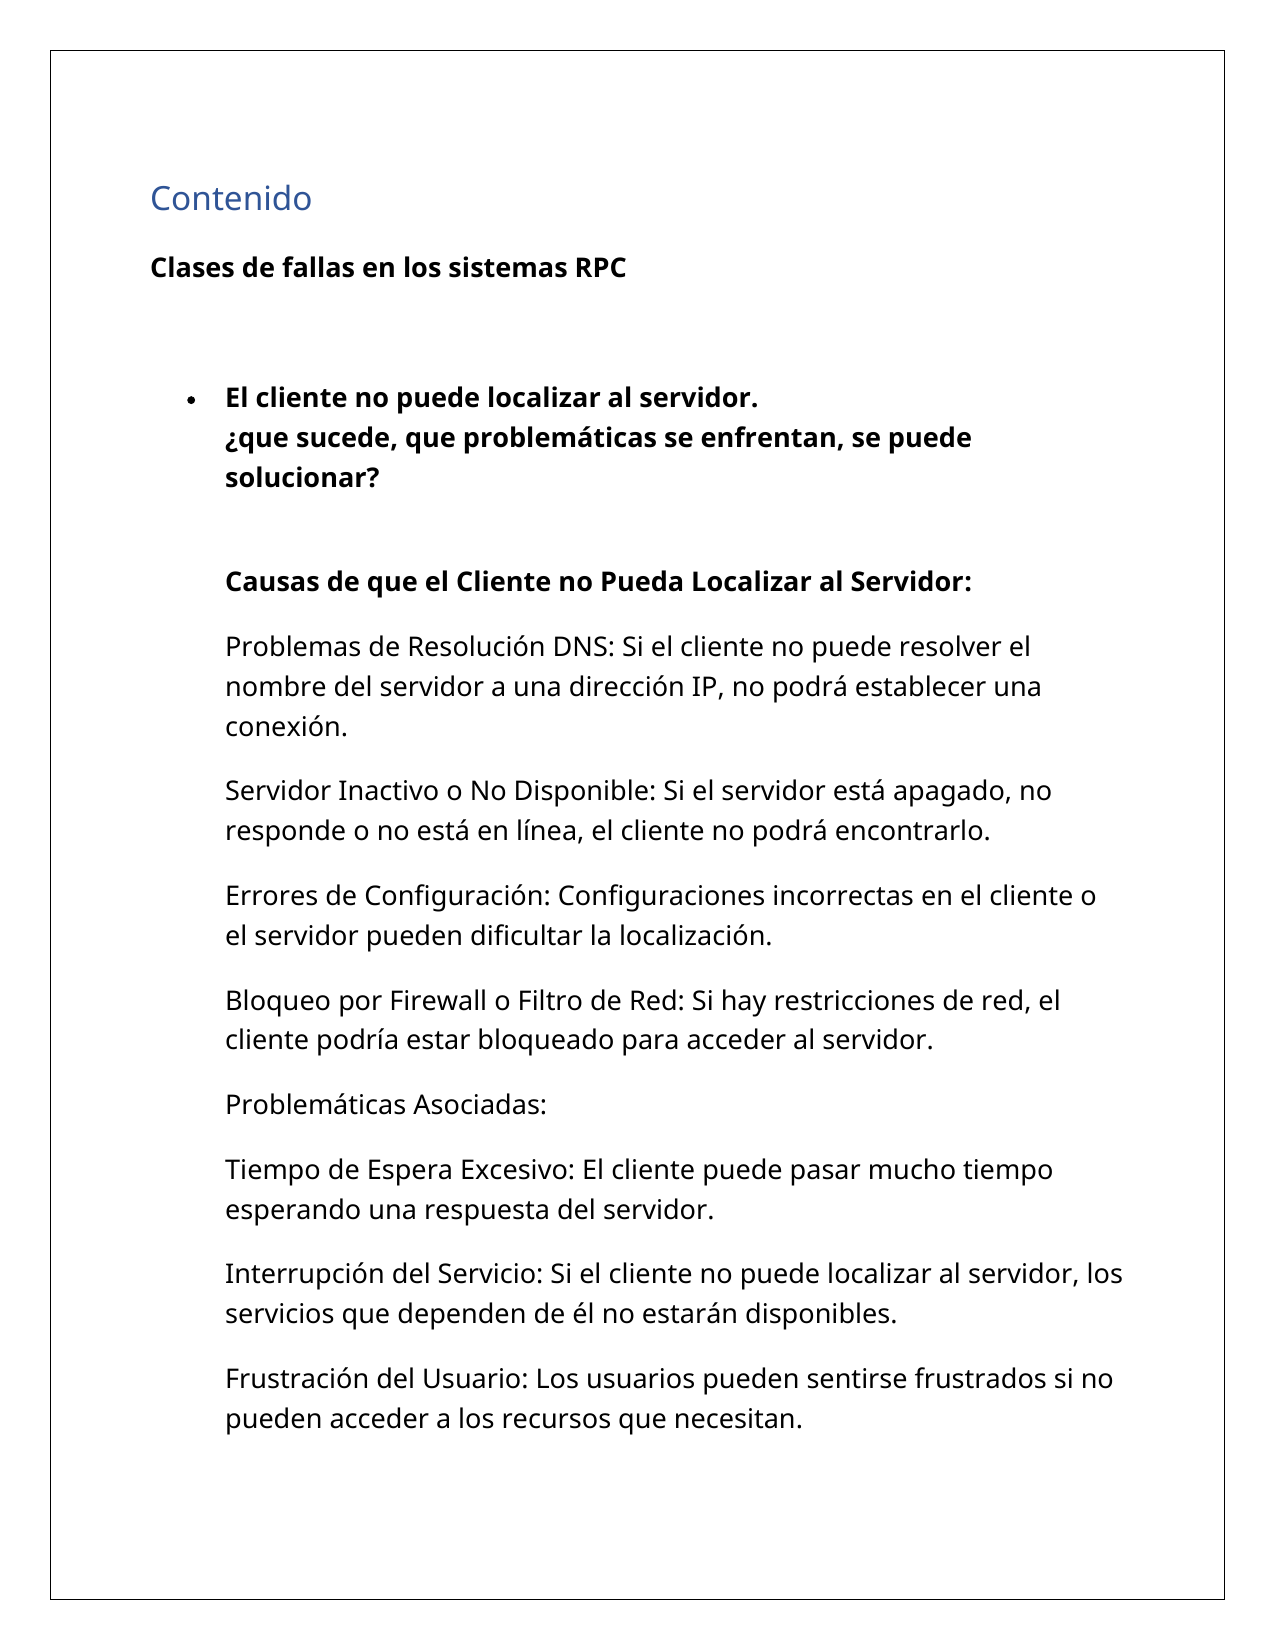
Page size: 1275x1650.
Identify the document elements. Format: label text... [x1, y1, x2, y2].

subtitle Contenido [150, 175, 1125, 220]
subtitle Problemáticas Asociadas: [225, 1086, 1125, 1122]
subtitle Tiempo de Espera Excesivo: El cliente puede pasar mucho tiempo esperando una respuesta del servidor. [225, 1150, 1125, 1227]
subtitle Frustración del Usuario: Los usuarios pueden sentirse frustrados si no pueden acceder a los recursos que necesitan. [225, 1359, 1125, 1436]
subtitle Interrupción del Servicio: Si el cliente no puede localizar al servidor, los servicios que dependen de él no estarán disponibles. [225, 1255, 1125, 1332]
subtitle Errores de Configuración: Configuraciones incorrectas en el cliente o el servidor pueden dificultar la localización. [225, 876, 1125, 953]
subtitle Problemas de Resolución DNS: Si el cliente no puede resolver el nombre del servidor a una dirección IP, no podrá establecer una conexión. [225, 627, 1125, 744]
subtitle El cliente no puede localizar al servidor. ¿que sucede, que problemáticas se enfrentan, se puede solucionar? [187, 378, 1125, 495]
subtitle Bloqueo por Firewall o Filtro de Red: Si hay restricciones de red, el cliente podría estar bloqueado para acceder al servidor. [225, 981, 1125, 1058]
subtitle Servidor Inactivo o No Disponible: Si el servidor está apagado, no responde o no está en línea, el cliente no podrá encontrarlo. [225, 772, 1125, 848]
subtitle Causas de que el Cliente no Pueda Localizar al Servidor: [225, 523, 1125, 599]
subtitle Clases de fallas en los sistemas RPC [150, 249, 1125, 286]
